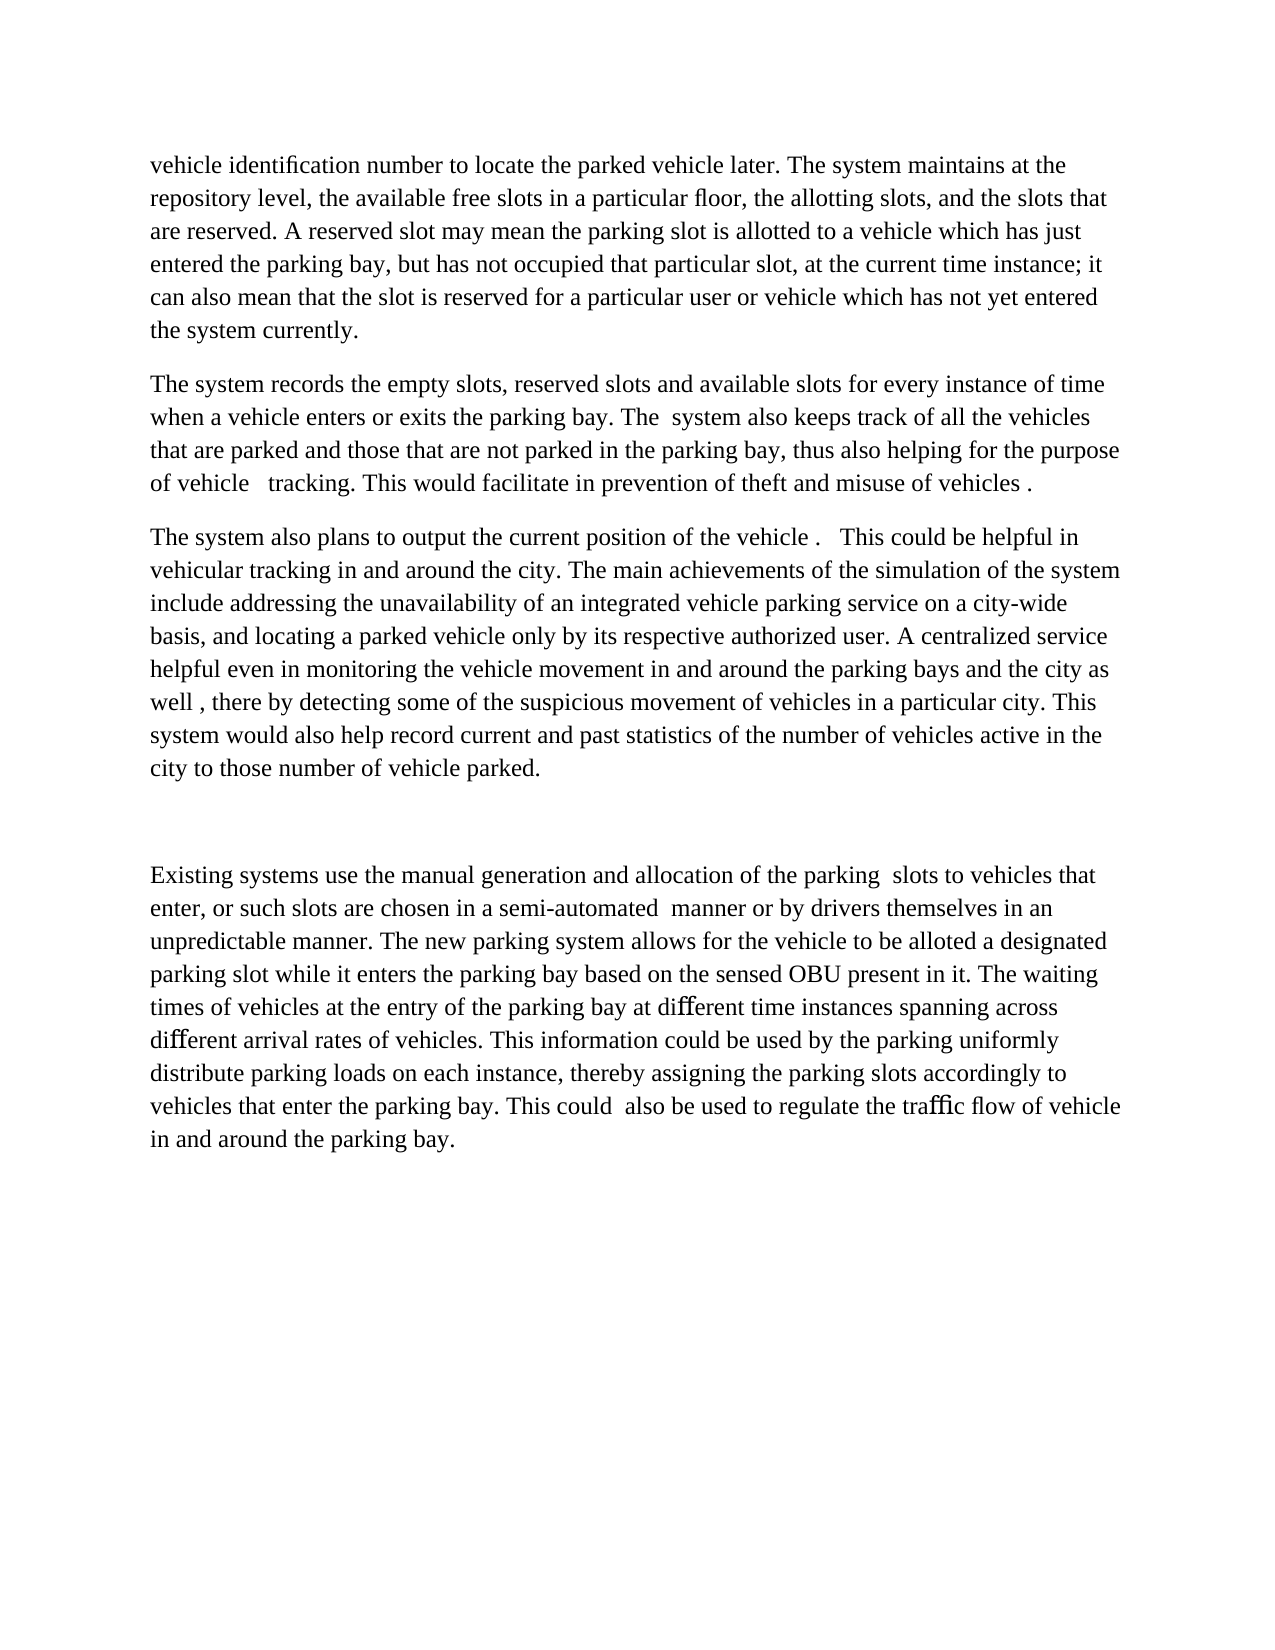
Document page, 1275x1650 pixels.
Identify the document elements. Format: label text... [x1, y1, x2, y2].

text The system also plans to output the current position of the vehicle . This could be helpful in vehicular tracking in and around the city. The main achievements of the simulation of the system include addressing the unavailability of an integrated vehicle parking service on a city-wide basis, and locating a parked vehicle only by its respective authorized user. A centralized service helpful even in monitoring the vehicle movement in and around the parking bays and the city as well , there by detecting some of the suspicious movement of vehicles in a particular city. This system would also help record current and past statistics of the number of vehicles active in the city to those number of vehicle parked. [150, 522, 1125, 782]
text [150, 150, 1125, 344]
text The system records the empty slots, reserved slots and available slots for every instance of time when a vehicle enters or exits the parking bay. The system also keeps track of all the vehicles that are parked and those that are not parked in the parking bay, thus also helping for the purpose of vehicle tracking. This would facilitate in prevention of theft and misuse of vehicles . [150, 369, 1125, 497]
text Existing systems use the manual generation and allocation of the parking slots to vehicles that enter, or such slots are chosen in a semi-automated manner or by drivers themselves in an unpredictable manner. The new parking system allows for the vehicle to be alloted a designated parking slot while it enters the parking bay based on the sensed OBU present in it. The waiting times of vehicles at the entry of the parking bay at diﬀerent time instances spanning across diﬀerent arrival rates of vehicles. This information could be used by the parking uniformly distribute parking loads on each instance, thereby assigning the parking slots accordingly to vehicles that enter the parking bay. This could also be used to regulate the traﬃc ﬂow of vehicle in and around the parking bay. [150, 860, 1125, 1153]
